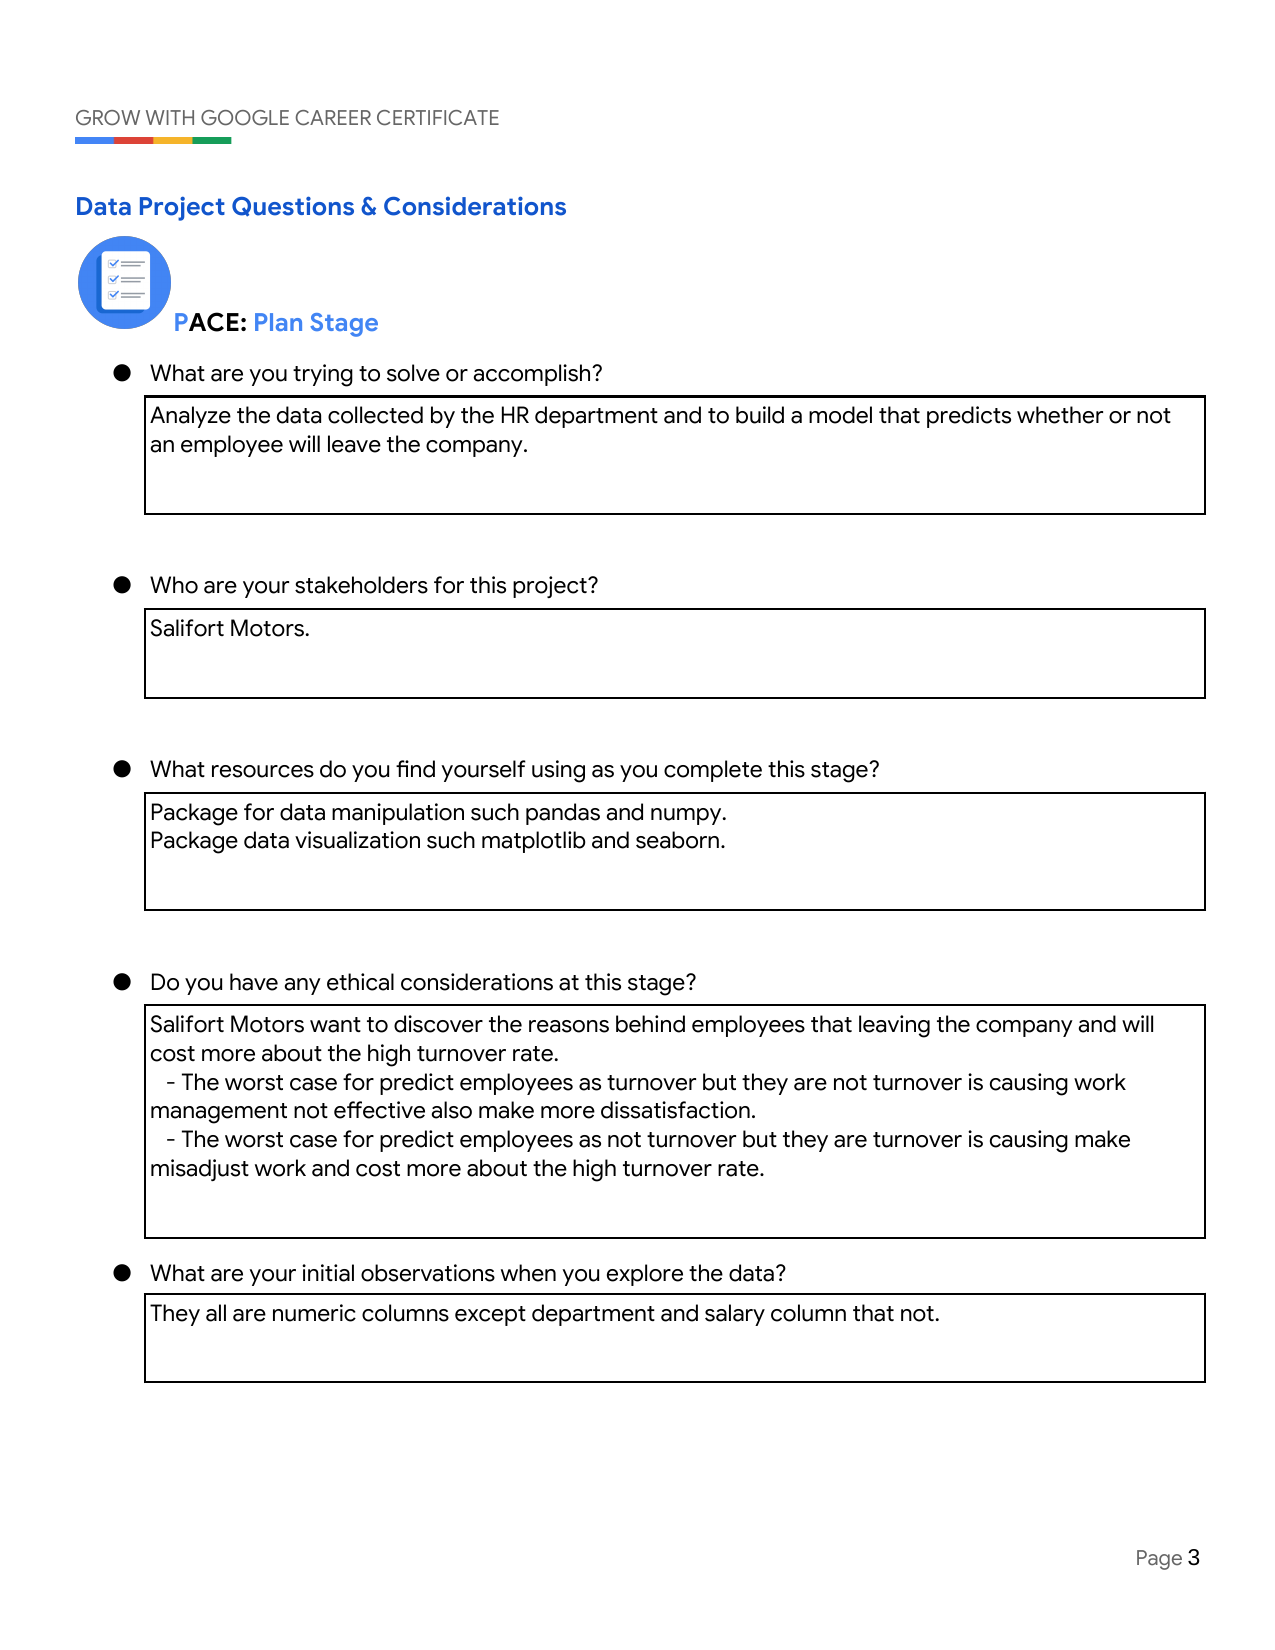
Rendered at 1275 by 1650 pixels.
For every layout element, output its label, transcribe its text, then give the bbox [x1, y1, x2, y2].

list Do you have any ethical considerations at this stage? [112, 968, 1200, 997]
picture [75, 233, 173, 332]
list What are your initial observations when you explore the data? [112, 1259, 1200, 1288]
text Data Project Questions & Considerations [75, 191, 1200, 223]
list Who are your stakeholders for this project? [112, 572, 1200, 601]
text Analyze the data collected by the HR department and to build a model that predicts whether or not an employee will leave the company. [146, 398, 1204, 459]
list What resources do you find yourself using as you complete this stage? [112, 756, 1200, 784]
text Package for data manipulation such pandas and numpy. Package data visualization such matplotlib and seaborn. [146, 794, 1204, 855]
text PACE: Plan Stage [75, 233, 1200, 338]
text Salifort Motors. [146, 610, 1204, 643]
picture [75, 137, 232, 144]
text They all are numeric columns except department and salary column that not. [146, 1295, 1204, 1327]
text Salifort Motors want to discover the reasons behind employees that leaving the company and will cost more about the high turnover rate. - The worst case for predict employees as turnover but they are not turnover is causing work management not effective also make more dissatisfaction. - The worst case for predict employees as not turnover but they are turnover is causing make misadjust work and cost more about the high turnover rate. [146, 1006, 1204, 1183]
list What are you trying to solve or accomplish? [112, 359, 1200, 388]
